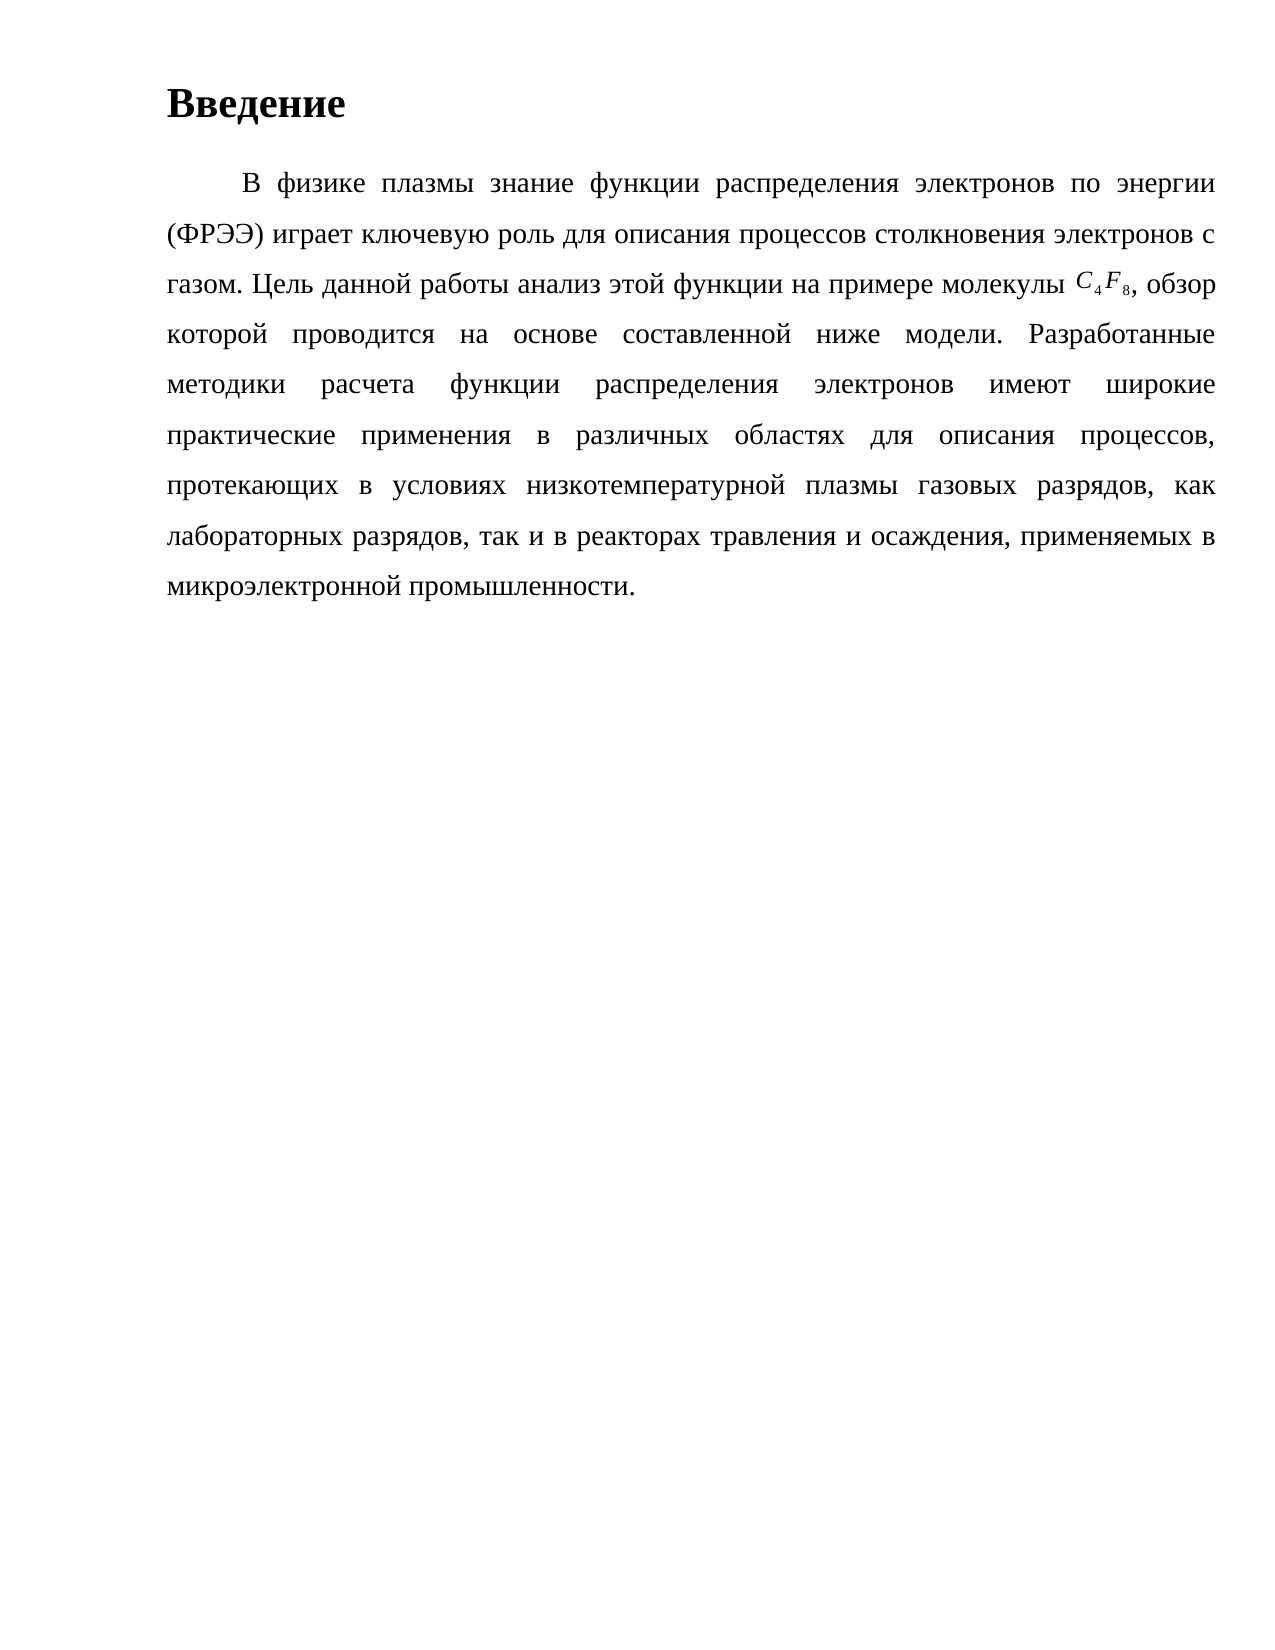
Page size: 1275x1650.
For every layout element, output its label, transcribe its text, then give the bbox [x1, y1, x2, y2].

subtitle Введение [167, 77, 1215, 127]
text В физике плазмы знание функции распределения электронов по энергии (ФРЭЭ) играет ключевую роль для описания процессов столкновения электронов с газом. Цель данной работы анализ этой функции на примере молекулы , обзор которой проводится на основе составленной ниже модели. Разработанные методики расчета функции распределения электронов имеют широкие практические применения в различных областях для описания процессов, протекающих в условиях низкотемпературной плазмы газовых разрядов, как лабораторных разрядов, так и в реакторах травления и осаждения, применяемых в микроэлектронной промышленности. [167, 165, 1217, 601]
